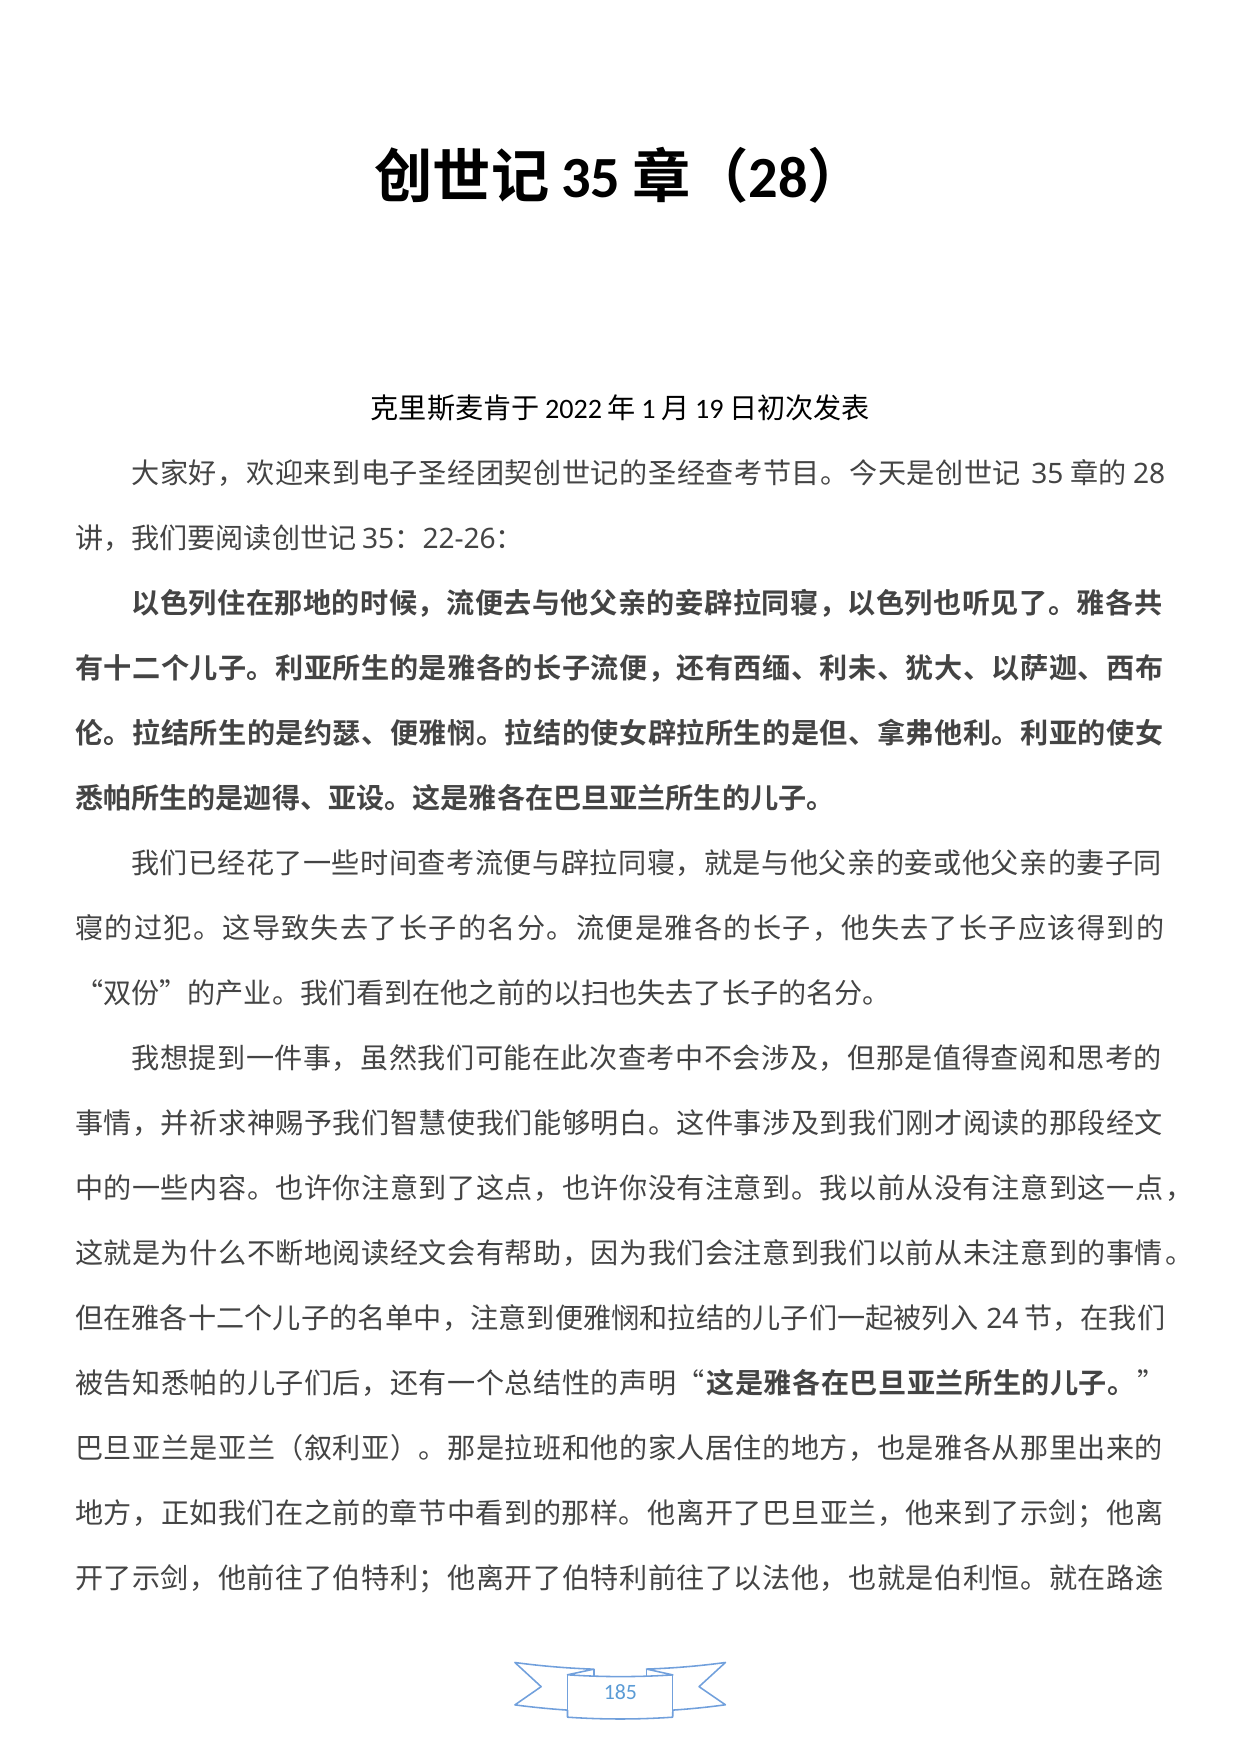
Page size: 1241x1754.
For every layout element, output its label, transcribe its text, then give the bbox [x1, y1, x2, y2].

text 我们已经花了一些时间查考流便与辟拉同寝，就是与他父亲的妾或他父亲的妻子同寝的过犯。这导致失去了长子的名分。流便是雅各的长子，他失去了长子应该得到的“双份”的产业。我们看到在他之前的以扫也失去了长子的名分。 [75, 829, 1165, 1024]
text 以色列住在那地的时候，流便去与他父亲的妾辟拉同寝，以色列也听见了。雅各共有十二个儿子。利亚所生的是雅各的长子流便，还有西缅、利未、犹大、以萨迦、西布伦。拉结所生的是约瑟、便雅悯。拉结的使女辟拉所生的是但、拿弗他利。利亚的使女悉帕所生的是迦得、亚设。这是雅各在巴旦亚兰所生的儿子。 [75, 569, 1165, 829]
text 克里斯麦肯于2022年1月19日初次发表 [75, 374, 1165, 439]
subtitle 创世记35章（28） [75, 123, 1165, 221]
text 大家好，欢迎来到电子圣经团契创世记的圣经查考节目。今天是创世记35章的28讲，我们要阅读创世记35：22-26： [75, 439, 1165, 569]
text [75, 1024, 1165, 1609]
